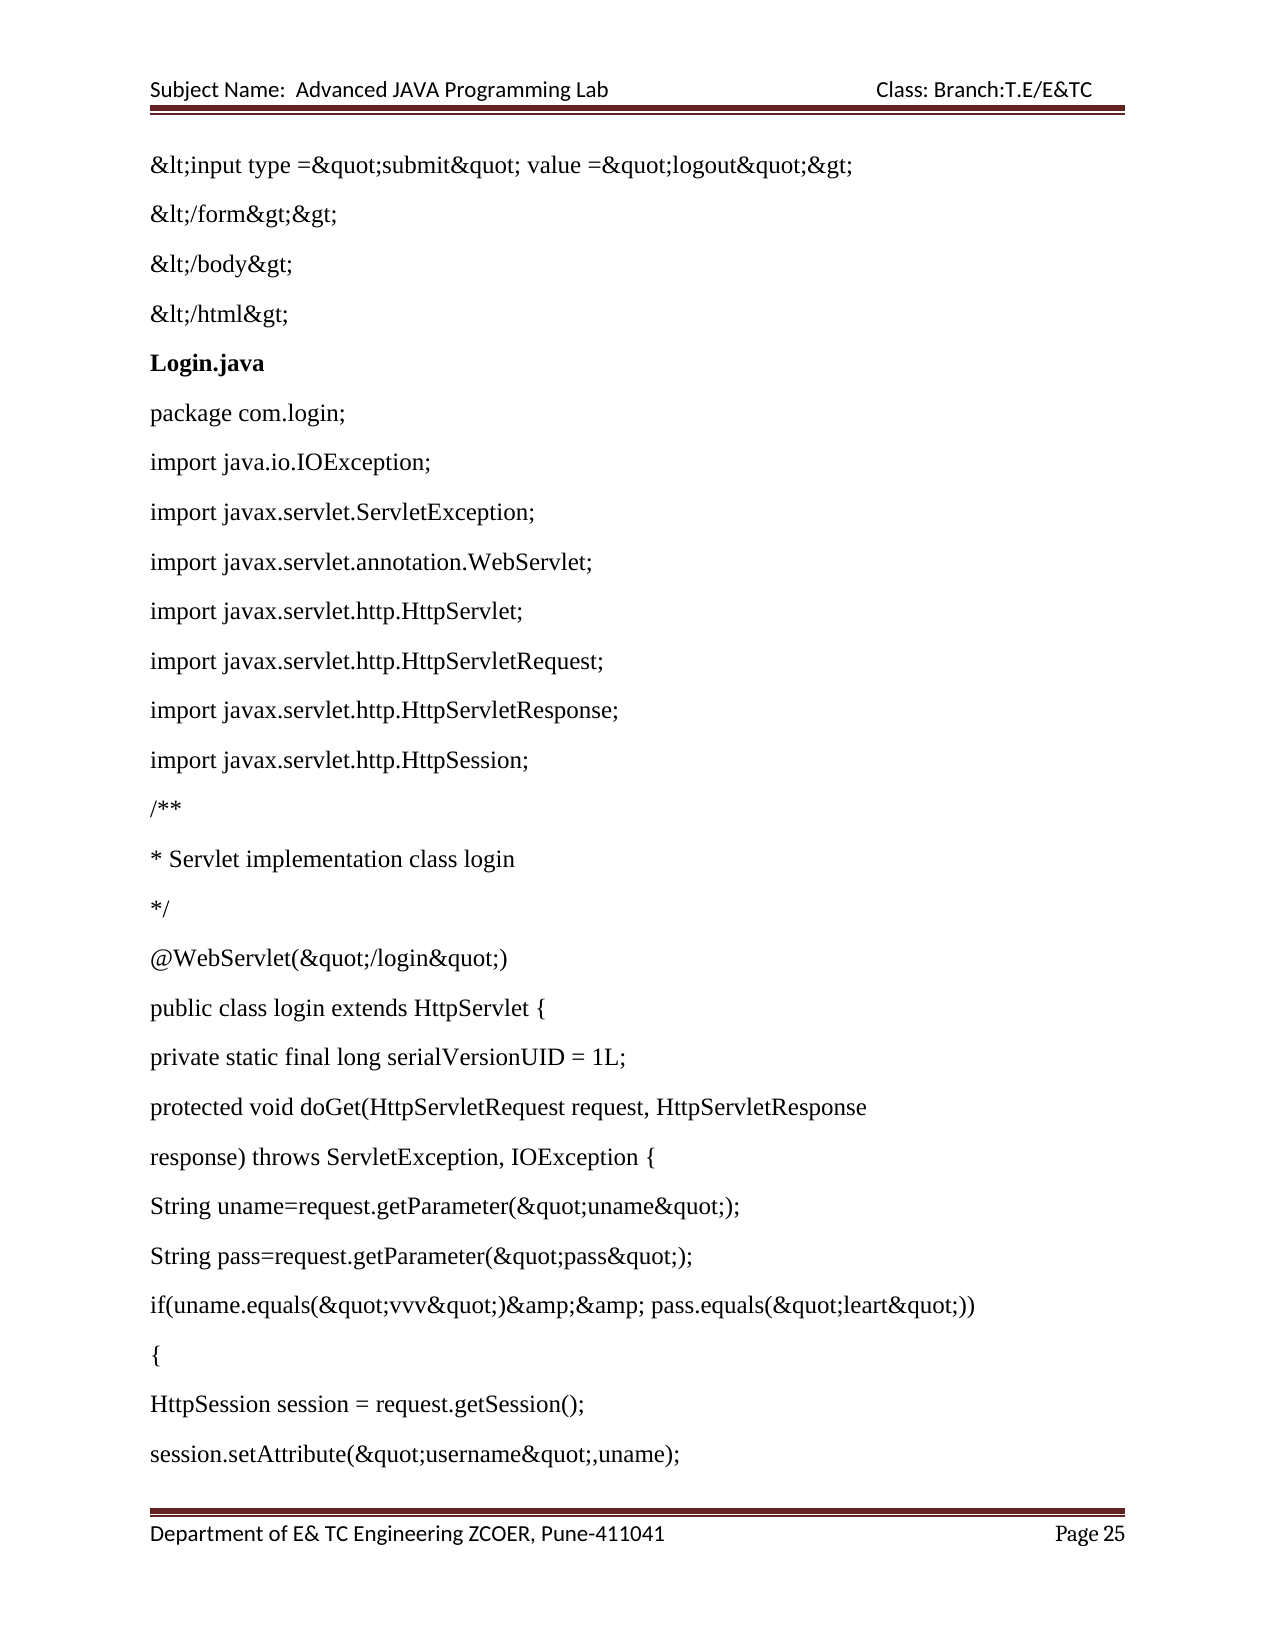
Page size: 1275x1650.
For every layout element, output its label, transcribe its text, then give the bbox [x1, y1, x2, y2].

text public class login extends HttpServlet { [150, 993, 1125, 1022]
text @WebServlet(&quot;/login&quot;) [150, 943, 1125, 972]
text import javax.servlet.annotation.WebServlet; [150, 547, 1125, 575]
text protected void doGet(HttpServletRequest request, HttpServletResponse [150, 1092, 1125, 1121]
text &lt;input type =&quot;submit&quot; value =&quot;logout&quot;&gt; [150, 150, 1125, 179]
text import javax.servlet.http.HttpSession; [150, 745, 1125, 774]
text */ [150, 894, 1125, 922]
text HttpSession session = request.getSession(); [150, 1389, 1125, 1418]
text package com.login; [150, 398, 1125, 427]
text import javax.servlet.http.HttpServletResponse; [150, 695, 1125, 724]
text &lt;/form&gt;&gt; [150, 199, 1125, 228]
text private static final long serialVersionUID = 1L; [150, 1042, 1125, 1071]
text { [150, 1340, 1125, 1369]
text * Servlet implementation class login [150, 844, 1125, 873]
text if(uname.equals(&quot;vvv&quot;)&amp;&amp; pass.equals(&quot;leart&quot;)) [150, 1290, 1125, 1319]
text &lt;/html&gt; [150, 299, 1125, 327]
text String uname=request.getParameter(&quot;uname&quot;); [150, 1191, 1125, 1220]
text Login.java [150, 348, 1125, 377]
text session.setAttribute(&quot;username&quot;,uname); [150, 1439, 1125, 1468]
text import javax.servlet.ServletException; [150, 497, 1125, 526]
text import javax.servlet.http.HttpServletRequest; [150, 646, 1125, 674]
text String pass=request.getParameter(&quot;pass&quot;); [150, 1241, 1125, 1269]
text response) throws ServletException, IOException { [150, 1142, 1125, 1170]
text import javax.servlet.http.HttpServlet; [150, 596, 1125, 625]
text import java.io.IOException; [150, 447, 1125, 476]
text /** [150, 794, 1125, 823]
text &lt;/body&gt; [150, 249, 1125, 278]
